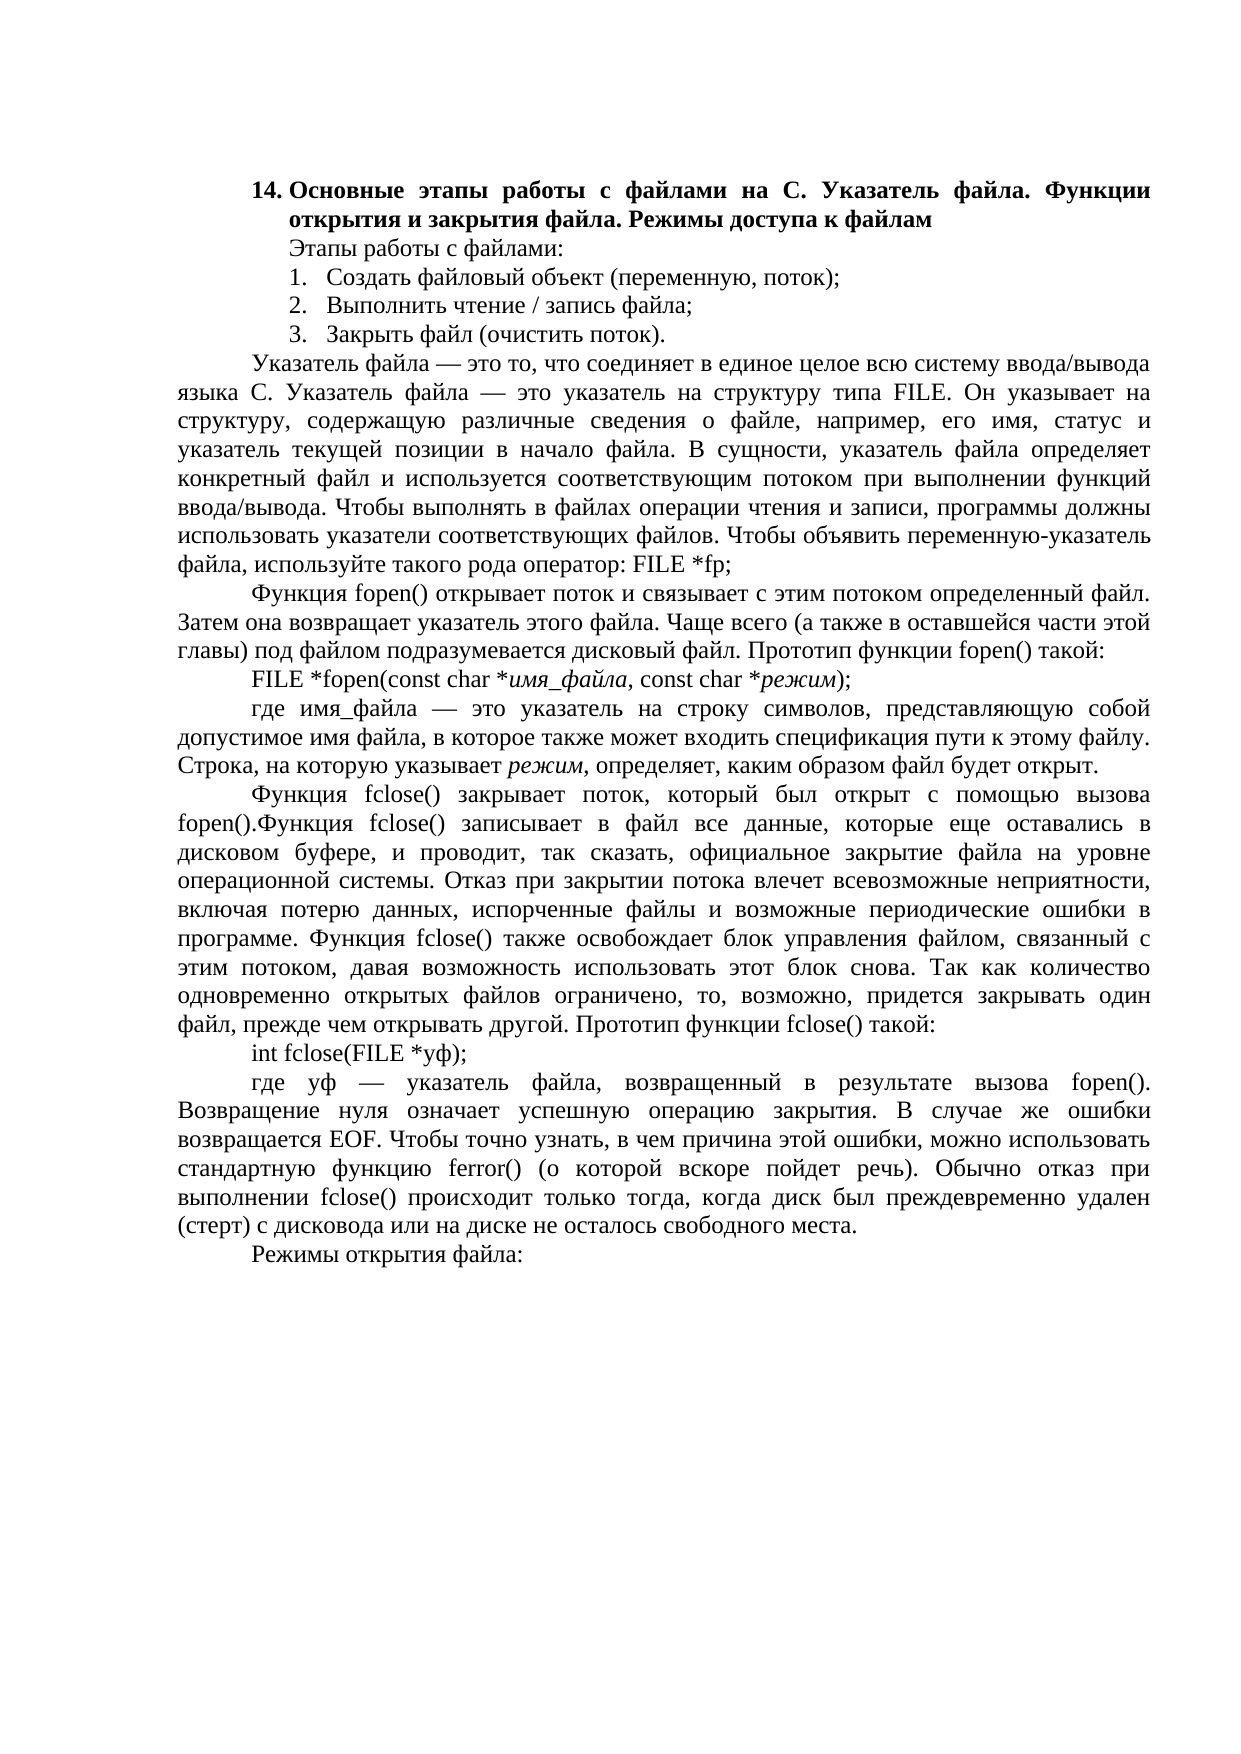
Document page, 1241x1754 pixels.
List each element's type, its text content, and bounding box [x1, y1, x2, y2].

list Закрыть файл (очистить поток). [288, 319, 1152, 348]
text FILE *fopen(const char *имя_файла, const char *режим); [177, 664, 1152, 693]
list Создать файловый объект (переменную, поток); [288, 262, 1152, 291]
text Функция fopen() открывает поток и связывает с этим потоком определенный файл. Затем она возвращает указатель этого файла. Чаще всего (а также в оставшейся части этой главы) под файлом подразумевается дисковый файл. Прототип функции fopen() такой: [177, 578, 1152, 664]
text Режимы открытия файла: [251, 1239, 1152, 1268]
text Указатель файла — это то, что соединяет в единое целое всю систему ввода/вывода языка С. Указатель файла — это указатель на структуру типа FILE. Он указывает на структуру, содержащую различные сведения о файле, например, его имя, статус и указатель текущей позиции в начало файла. В сущности, указатель файла определяет конкретный файл и используется соответствующим потоком при выполнении функций ввода/вывода. Чтобы выполнять в файлах операции чтения и записи, программы должны использовать указатели соответствующих файлов. Чтобы объявить переменную-указатель файла, используйте такого рода оператор: FILE *fp; [177, 348, 1152, 578]
list Выполнить чтение / запись файла; [288, 291, 1152, 319]
text где уф — указатель файла, возвращенный в результате вызова fopen(). Возвращение нуля означает успешную операцию закрытия. В случае же ошибки возвращается EOF. Чтобы точно узнать, в чем причина этой ошибки, можно использовать стандартную функцию ferror() (о которой вскоре пойдет речь). Обычно отказ при выполнении fclose() происходит только тогда, когда диск был преждевременно удален (стерт) с дисковода или на диске не осталось свободного места. [177, 1067, 1152, 1239]
list Этапы работы с файлами: [288, 233, 1152, 262]
list Основные этапы работы с файлами на С. Указатель файла. Функции открытия и закрытия файла. Режимы доступа к файлам [251, 176, 1152, 233]
text int fclose(FILE *уф); [177, 1038, 1152, 1067]
text где имя_файла — это указатель на строку символов, представляющую собой допустимое имя файла, в которое также может входить спецификация пути к этому файлу. Строка, на которую указывает режим, определяет, каким образом файл будет открыт. [177, 693, 1152, 779]
text Функция fclose() закрывает поток, который был открыт с помощью вызова fopen().Функция fclose() записывает в файл все данные, которые еще оставались в дисковом буфере, и проводит, так сказать, официальное закрытие файла на уровне операционной системы. Отказ при закрытии потока влечет всевозможные неприятности, включая потерю данных, испорченные файлы и возможные периодические ошибки в программе. Функция fclose() также освобождает блок управления файлом, связанный с этим потоком, давая возможность использовать этот блок снова. Так как количество одновременно открытых файлов ограничено, то, возможно, придется закрывать один файл, прежде чем открывать другой. Прототип функции fclose() такой: [177, 779, 1152, 1038]
